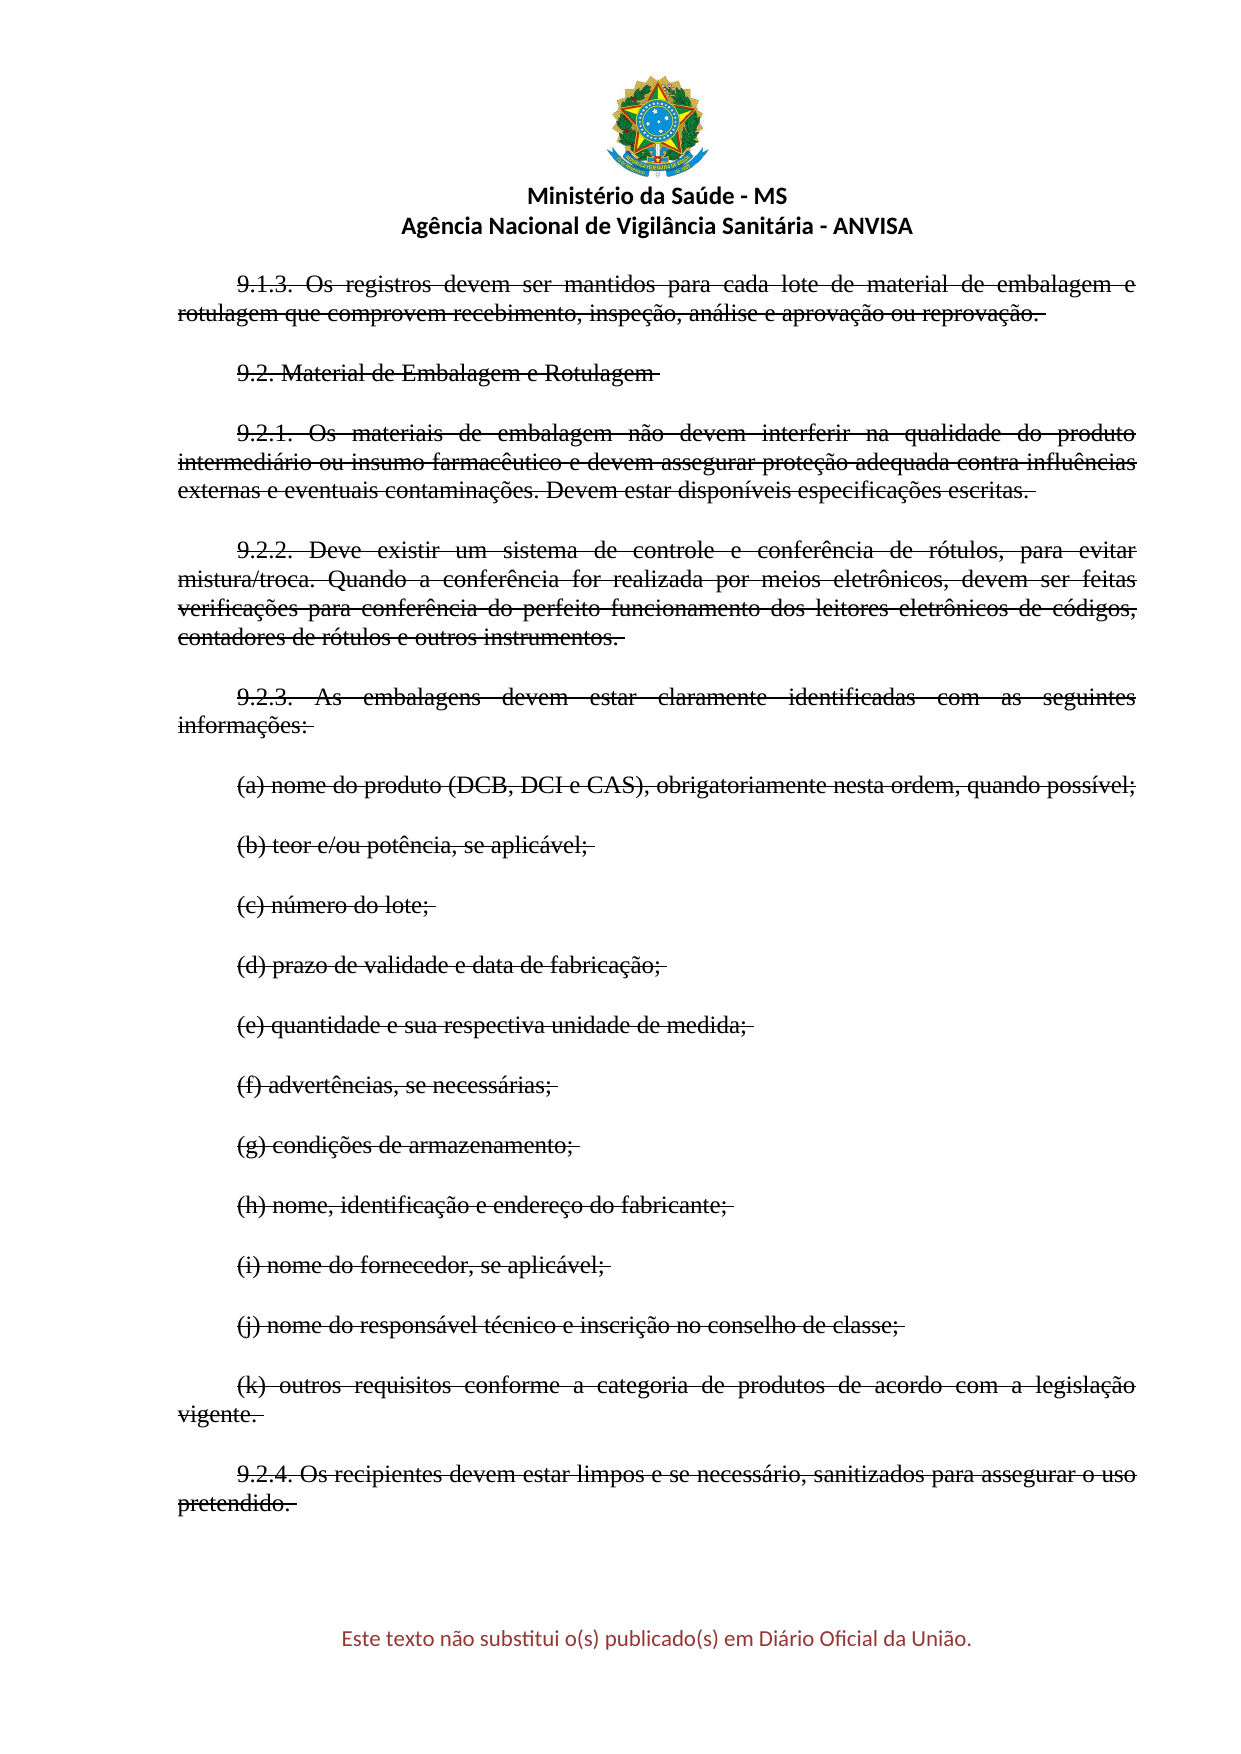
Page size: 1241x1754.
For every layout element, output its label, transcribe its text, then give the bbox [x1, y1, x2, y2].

text 9.2.2. Deve existir um sistema de controle e conferência de rótulos, para evitar mistura/troca. Quando a conferência for realizada por meios eletrônicos, devem ser feitas verificações para conferência do perfeito funcionamento dos leitores eletrônicos de códigos, contadores de rótulos e outros instrumentos. [177, 609, 1137, 650]
text (e) quantidade e sua respectiva unidade de medida; [177, 1010, 1137, 1039]
text (i) nome do fornecedor, se aplicável; [177, 1250, 1137, 1279]
text (k) outros requisitos conforme a categoria de produtos de acordo com a legislação vigente. [177, 1370, 1137, 1428]
text (g) condições de armazenamento; [177, 1130, 1137, 1159]
text (f) advertências, se necessárias; [177, 1070, 1137, 1099]
text 9.2.4. Os recipientes devem estar limpos e se necessário, sanitizados para assegurar o uso pretendido. [177, 1459, 1137, 1517]
text (h) nome, identificação e endereço do fabricante; [177, 1190, 1137, 1219]
text (c) número do lote; [177, 890, 1137, 919]
text 9.2.1. Os materiais de embalagem não devem interferir na qualidade do produto intermediário ou insumo farmacêutico e devem assegurar proteção adequada contra influências externas e eventuais contaminações. Devem estar disponíveis especificações escritas. [177, 463, 1137, 504]
text (d) prazo de validade e data de fabricação; [177, 950, 1137, 979]
text 9.2.3. As embalagens devem estar claramente identificadas com as seguintes informações: [177, 682, 1137, 739]
text 9.1.3. Os registros devem ser mantidos para cada lote de material de embalagem e rotulagem que comprovem recebimento, inspeção, análise e aprovação ou reprovação. [177, 269, 1137, 327]
text 9.2. Material de Embalagem e Rotulagem [177, 358, 1137, 387]
text 9.2.2. Deve existir um sistema de controle e conferência de rótulos, para evitar mistura/troca. Quando a conferência for realizada por meios eletrônicos, devem ser feitas verificações para conferência do perfeito funcionamento dos leitores eletrônicos de códigos, contadores de rótulos e outros instrumentos. [177, 535, 1137, 580]
picture [603, 73, 712, 180]
text 9.2.2. Deve existir um sistema de controle e conferência de rótulos, para evitar mistura/troca. Quando a conferência for realizada por meios eletrônicos, devem ser feitas verificações para conferência do perfeito funcionamento dos leitores eletrônicos de códigos, contadores de rótulos e outros instrumentos. [177, 581, 1137, 608]
text (b) teor e/ou potência, se aplicável; [177, 830, 1137, 859]
text (j) nome do responsável técnico e inscrição no conselho de classe; [177, 1310, 1137, 1339]
text (a) nome do produto (DCB, DCI e CAS), obrigatoriamente nesta ordem, quando possível; [177, 770, 1137, 799]
text 9.2.1. Os materiais de embalagem não devem interferir na qualidade do produto intermediário ou insumo farmacêutico e devem assegurar proteção adequada contra influências externas e eventuais contaminações. Devem estar disponíveis especificações escritas. [177, 418, 1137, 462]
